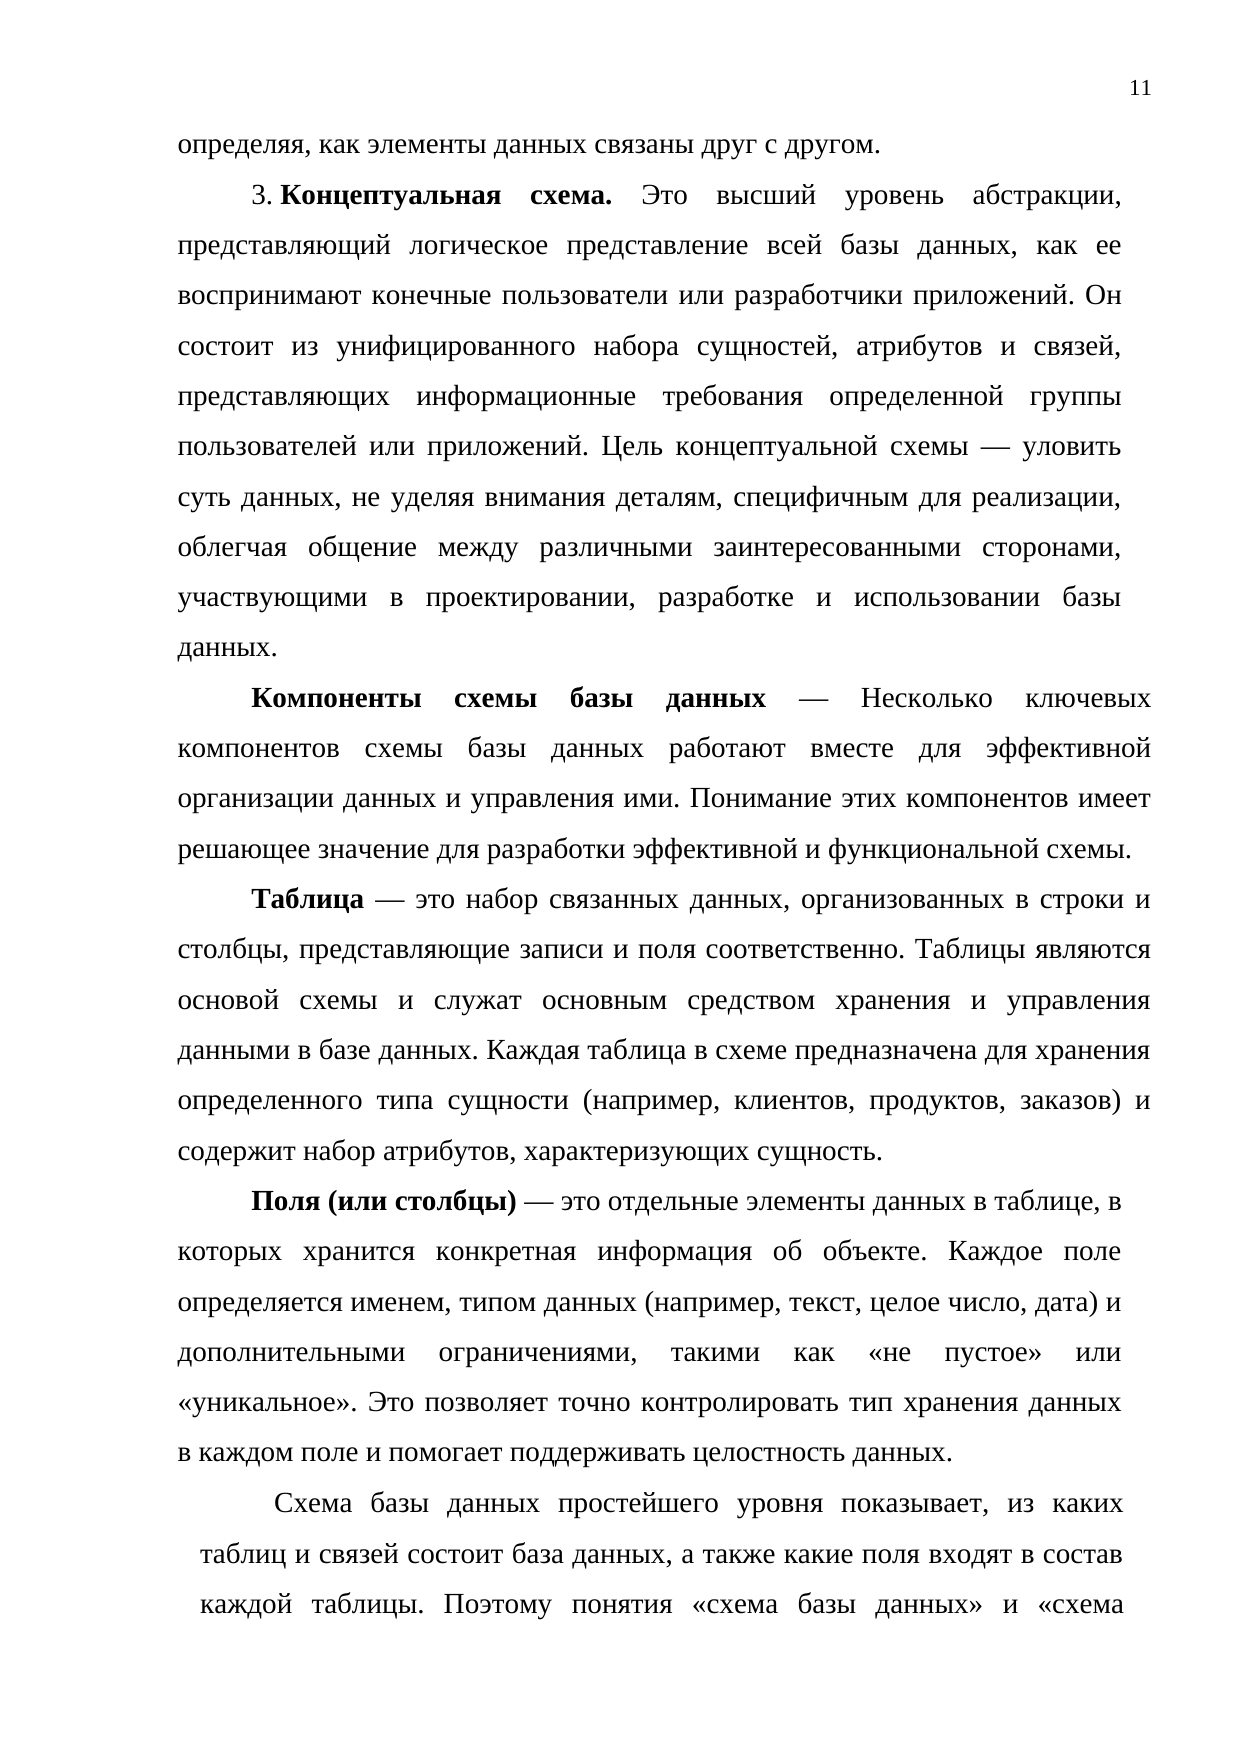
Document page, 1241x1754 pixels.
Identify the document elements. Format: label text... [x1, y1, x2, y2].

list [177, 126, 1122, 160]
list Концептуальная схема. Это высший уровень абстракции, представляющий логическое представление всей базы данных, как ее воспринимают конечные пользователи или разработчики приложений. Он состоит из унифицированного набора сущностей, атрибутов и связей, представляющих информационные требования определенной группы пользователей или приложений. Цель концептуальной схемы — уловить суть данных, не уделяя внимания деталям, специфичным для реализации, облегчая общение между различными заинтересованными сторонами, участвующими в проектировании, разработке и использовании базы данных. [177, 177, 1122, 663]
text Таблица — это набор связанных данных, организованных в строки и столбцы, представляющие записи и поля соответственно. Таблицы являются основой схемы и служат основным средством хранения и управления данными в базе данных. Каждая таблица в схеме предназначена для хранения определенного типа сущности (например, клиентов, продуктов, заказов) и содержит набор атрибутов, характеризующих сущность. [177, 881, 1152, 1166]
text Поля (или столбцы) — это отдельные элементы данных в таблице, в которых хранится конкретная информация об объекте. Каждое поле определяется именем, типом данных (например, текст, целое число, дата) и дополнительными ограничениями, такими как «не пустое» или «уникальное». Это позволяет точно контролировать тип хранения данных в каждом поле и помогает поддерживать целостность данных. [177, 1183, 1122, 1468]
text Компоненты схемы базы данных — Несколько ключевых компонентов схемы базы данных работают вместе для эффективной организации данных и управления ими. Понимание этих компонентов имеет решающее значение для разработки эффективной и функциональной схемы. [177, 680, 1152, 864]
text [200, 1485, 1124, 1619]
